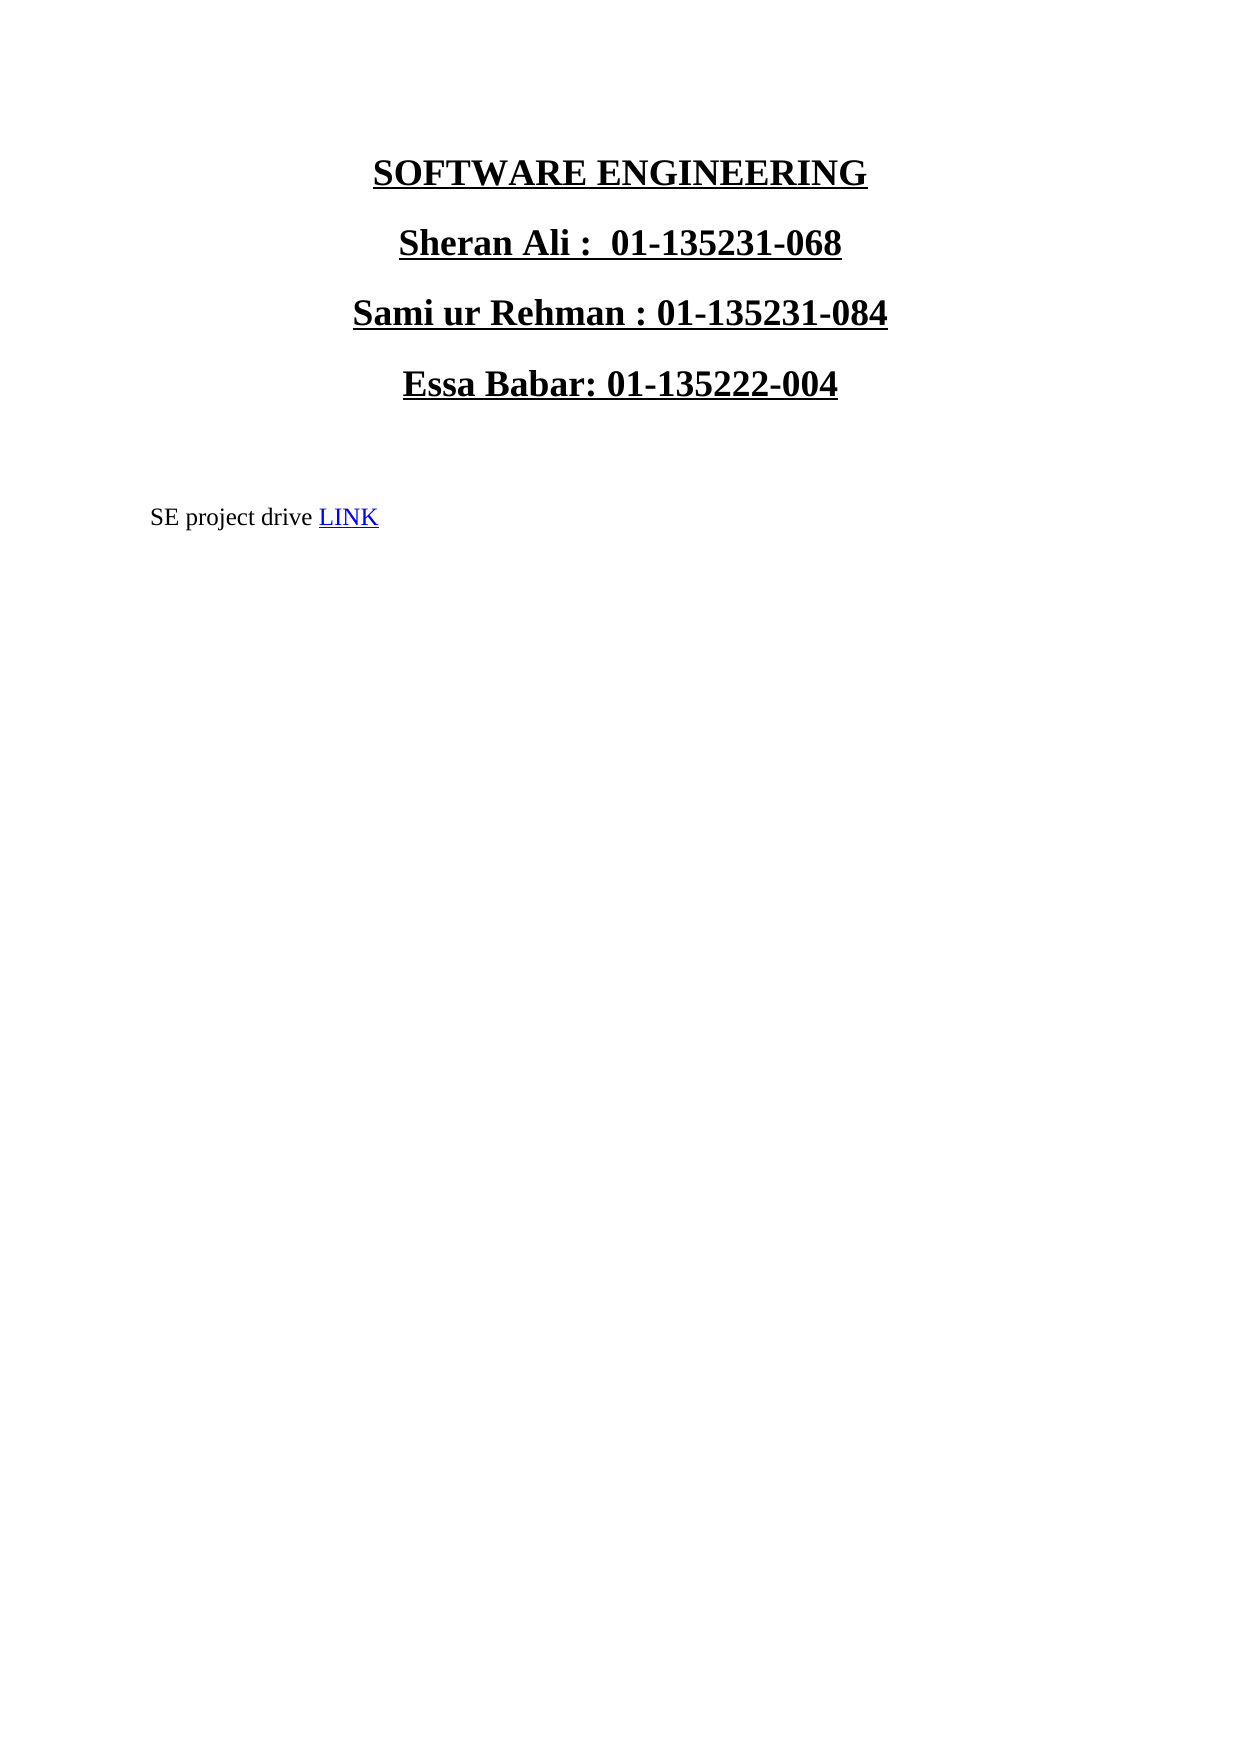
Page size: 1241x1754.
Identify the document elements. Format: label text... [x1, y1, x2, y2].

text Sami ur Rehman : 01-135231-084 [150, 291, 1090, 334]
text SE project drive LINK [150, 502, 1090, 531]
text Essa Babar: 01-135222-004 [150, 361, 1090, 404]
text Sheran Ali : 01-135231-068 [150, 220, 1090, 263]
text SOFTWARE ENGINEERING [150, 150, 1090, 193]
